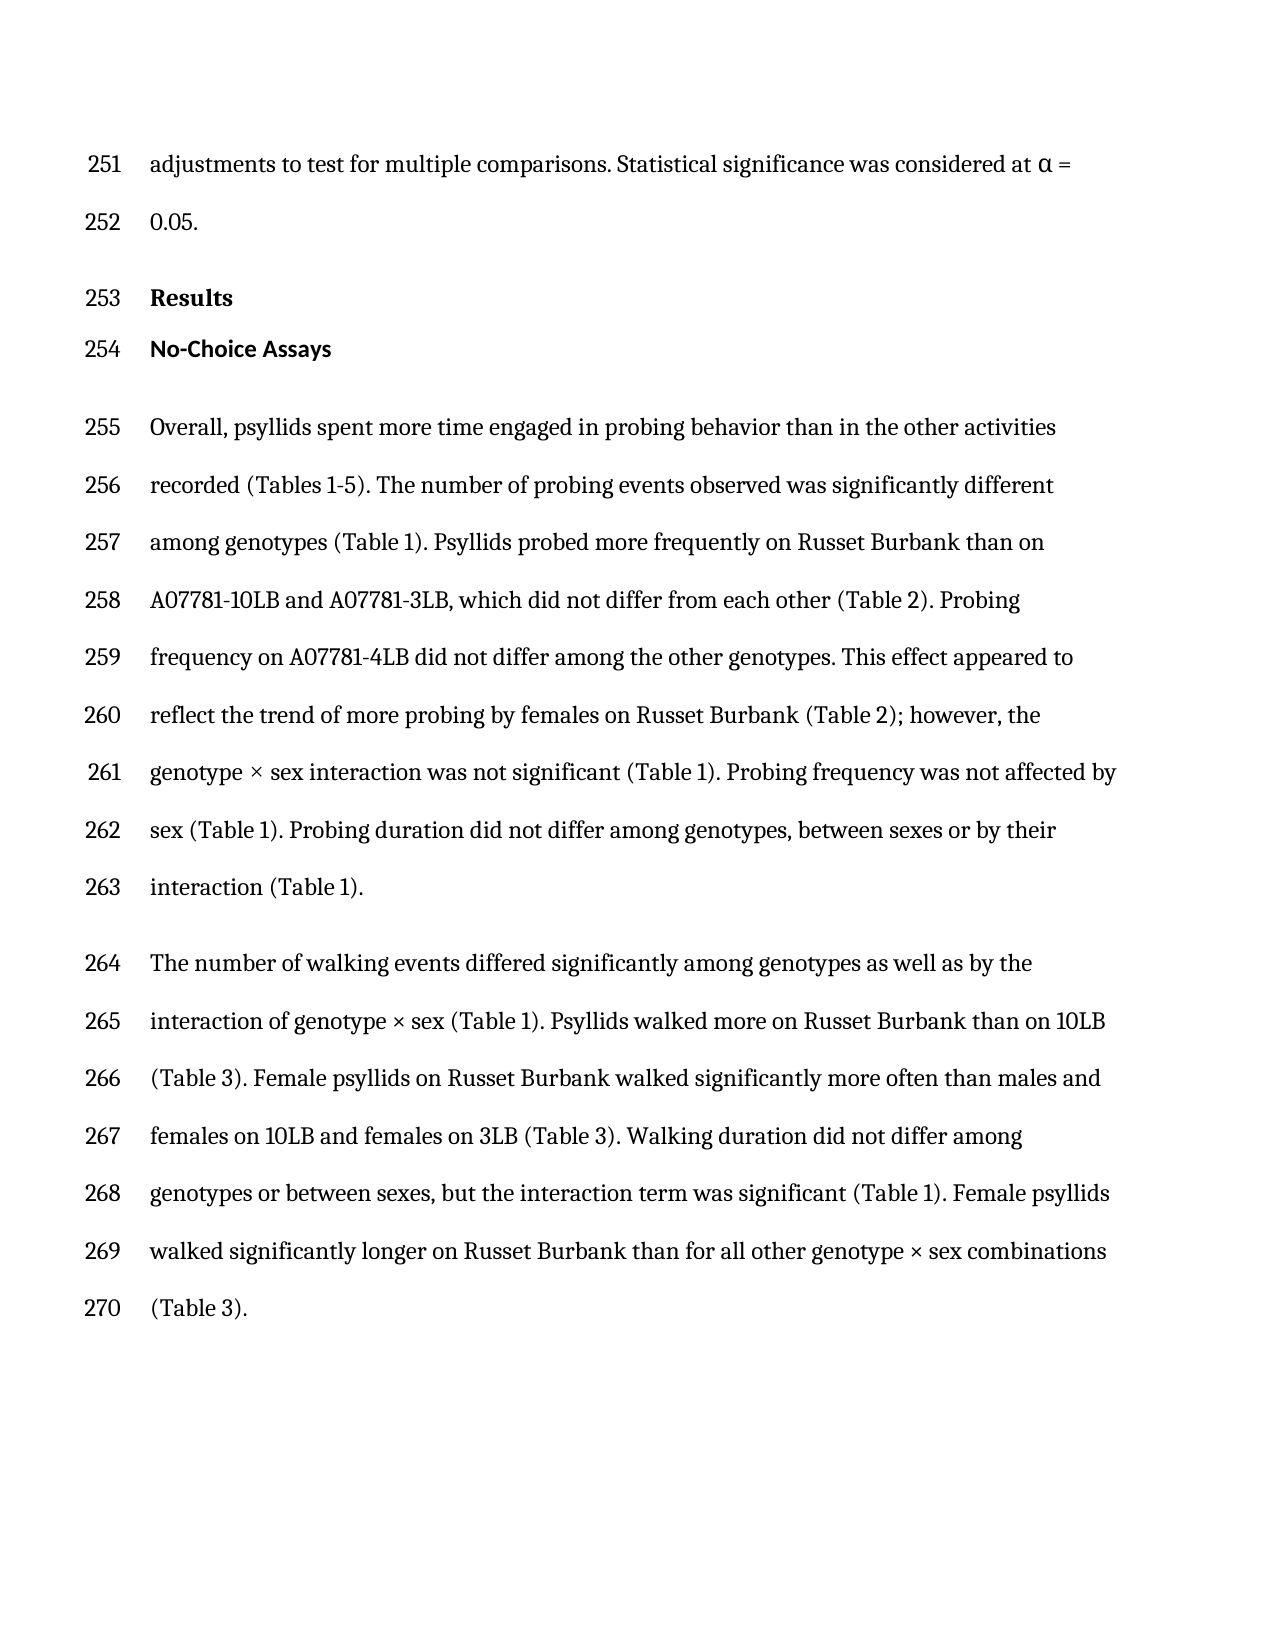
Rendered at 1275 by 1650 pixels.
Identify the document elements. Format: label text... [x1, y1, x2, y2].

text Results [150, 284, 1125, 312]
text Overall, psyllids spent more time engaged in probing behavior than in the other activities recorded (Tables 1-5). The number of probing events observed was significantly different among genotypes (Table 1). Psyllids probed more frequently on Russet Burbank than on A07781-10LB and A07781-3LB, which did not differ from each other (Table 2). Probing frequency on A07781-4LB did not differ among the other genotypes. This effect appeared to reflect the trend of more probing by females on Russet Burbank (Table 2); however, the genotype sex interaction was not significant (Table 1). Probing frequency was not affected by sex (Table 1). Probing duration did not differ among genotypes, between sexes or by their interaction (Table 1). [150, 413, 1125, 902]
text The number of walking events differed significantly among genotypes as well as by the interaction of genotype × sex (Table 1). Psyllids walked more on Russet Burbank than on 10LB (Table 3). Female psyllids on Russet Burbank walked significantly more often than males and females on 10LB and females on 3LB (Table 3). Walking duration did not differ among genotypes or between sexes, but the interaction term was significant (Table 1). Female psyllids walked significantly longer on Russet Burbank than for all other genotype × sex combinations (Table 3). [150, 949, 1125, 1323]
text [150, 150, 1125, 236]
subtitle No-Choice Assays [150, 333, 1125, 364]
